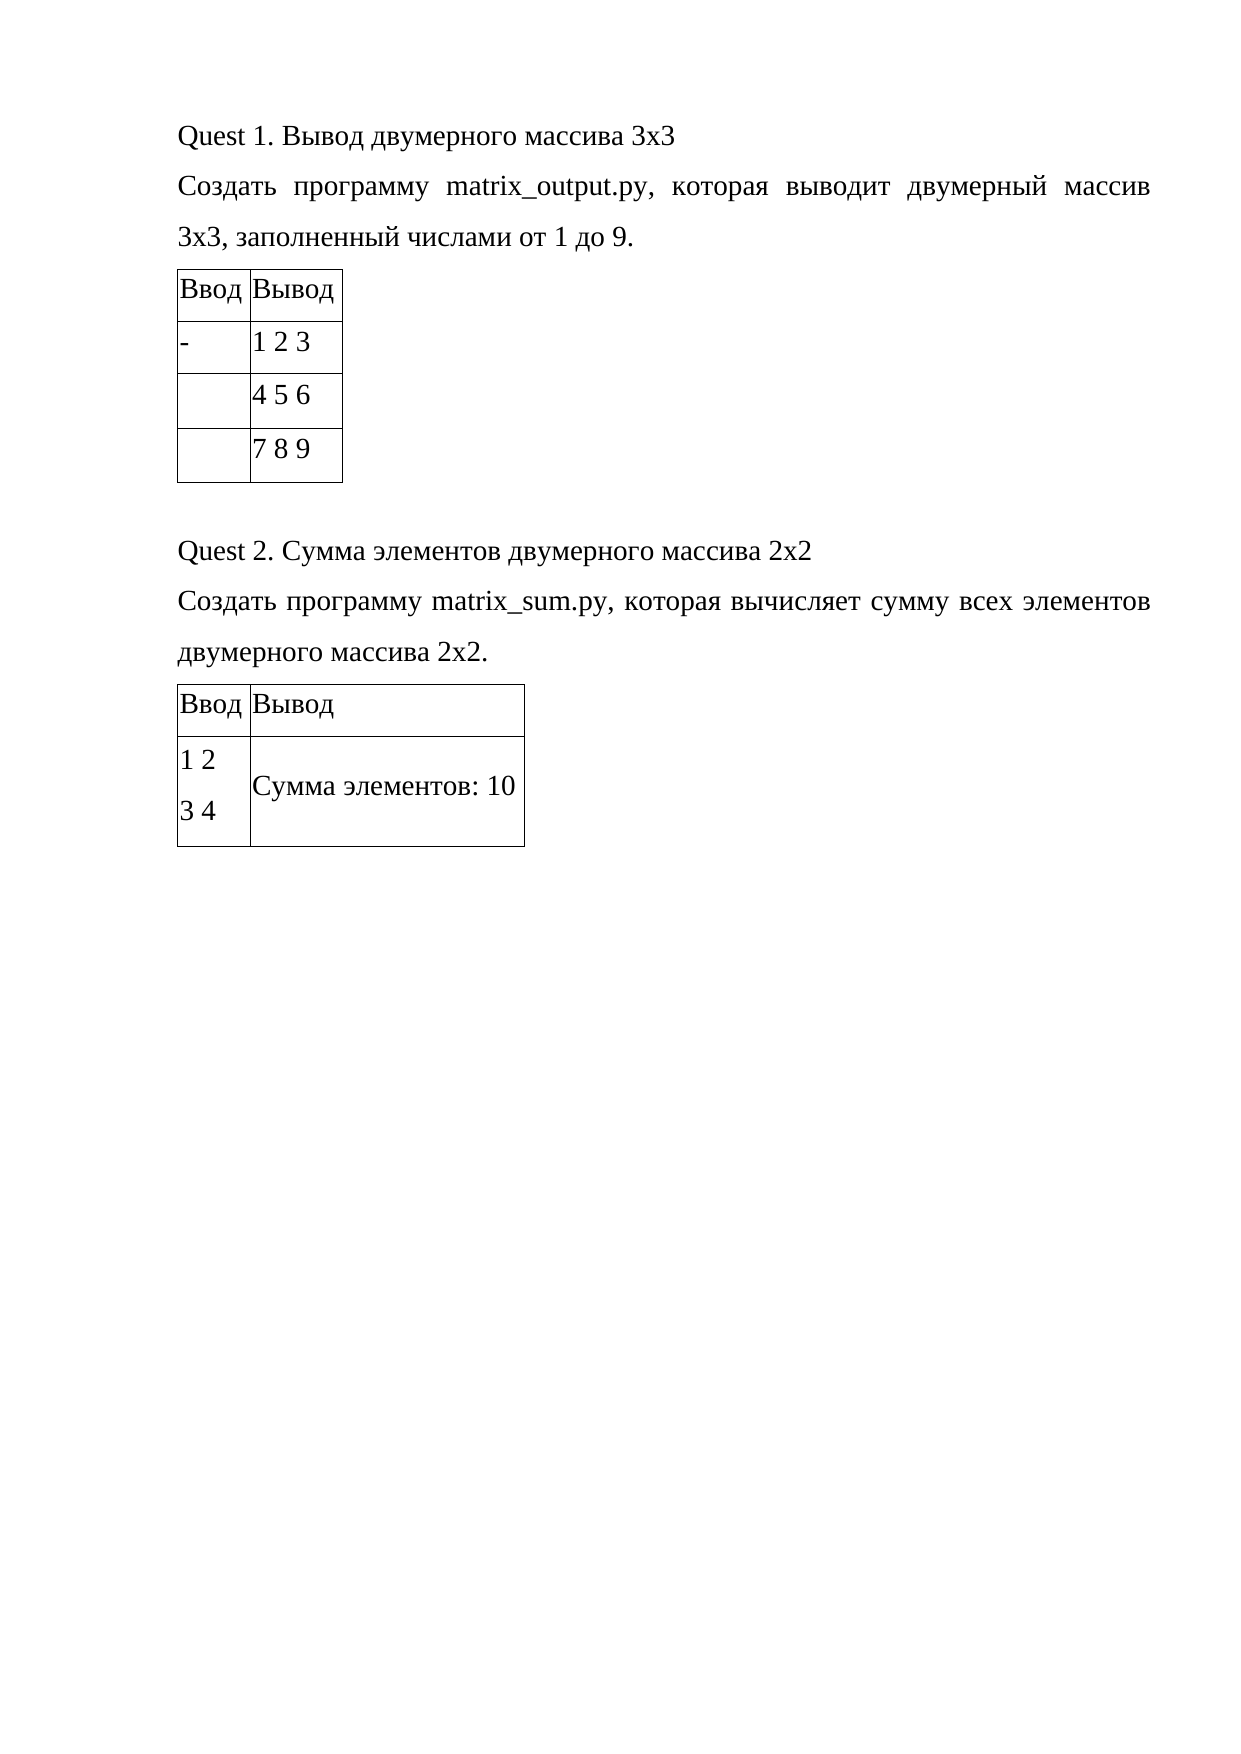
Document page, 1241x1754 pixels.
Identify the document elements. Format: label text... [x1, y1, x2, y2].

table_cell 7 8 9 [251, 429, 342, 482]
table_cell 4 5 6 [251, 374, 342, 427]
text Quest 2. Сумма элементов двумерного массива 2x2 [177, 533, 1152, 567]
text Создать программу matrix_output.py, которая выводит двумерный массив 3x3, заполненный числами от 1 до 9. [177, 168, 1152, 252]
table_cell [178, 429, 250, 482]
text Создать программу matrix_sum.py, которая вычисляет сумму всех элементов двумерного массива 2x2. [177, 583, 1152, 667]
table_cell 1 2 3 [251, 322, 342, 373]
table_header Ввод [178, 270, 250, 321]
text Quest 1. Вывод двумерного массива 3x3 [177, 118, 1152, 152]
table_header Ввод [178, 685, 250, 736]
table_header Вывод [251, 685, 524, 736]
table_cell Сумма элементов: 10 [251, 737, 524, 846]
table_cell 1 2 3 4 [178, 737, 250, 846]
table_cell - [178, 322, 250, 373]
table_header Вывод [251, 270, 342, 321]
table_cell [178, 374, 250, 427]
